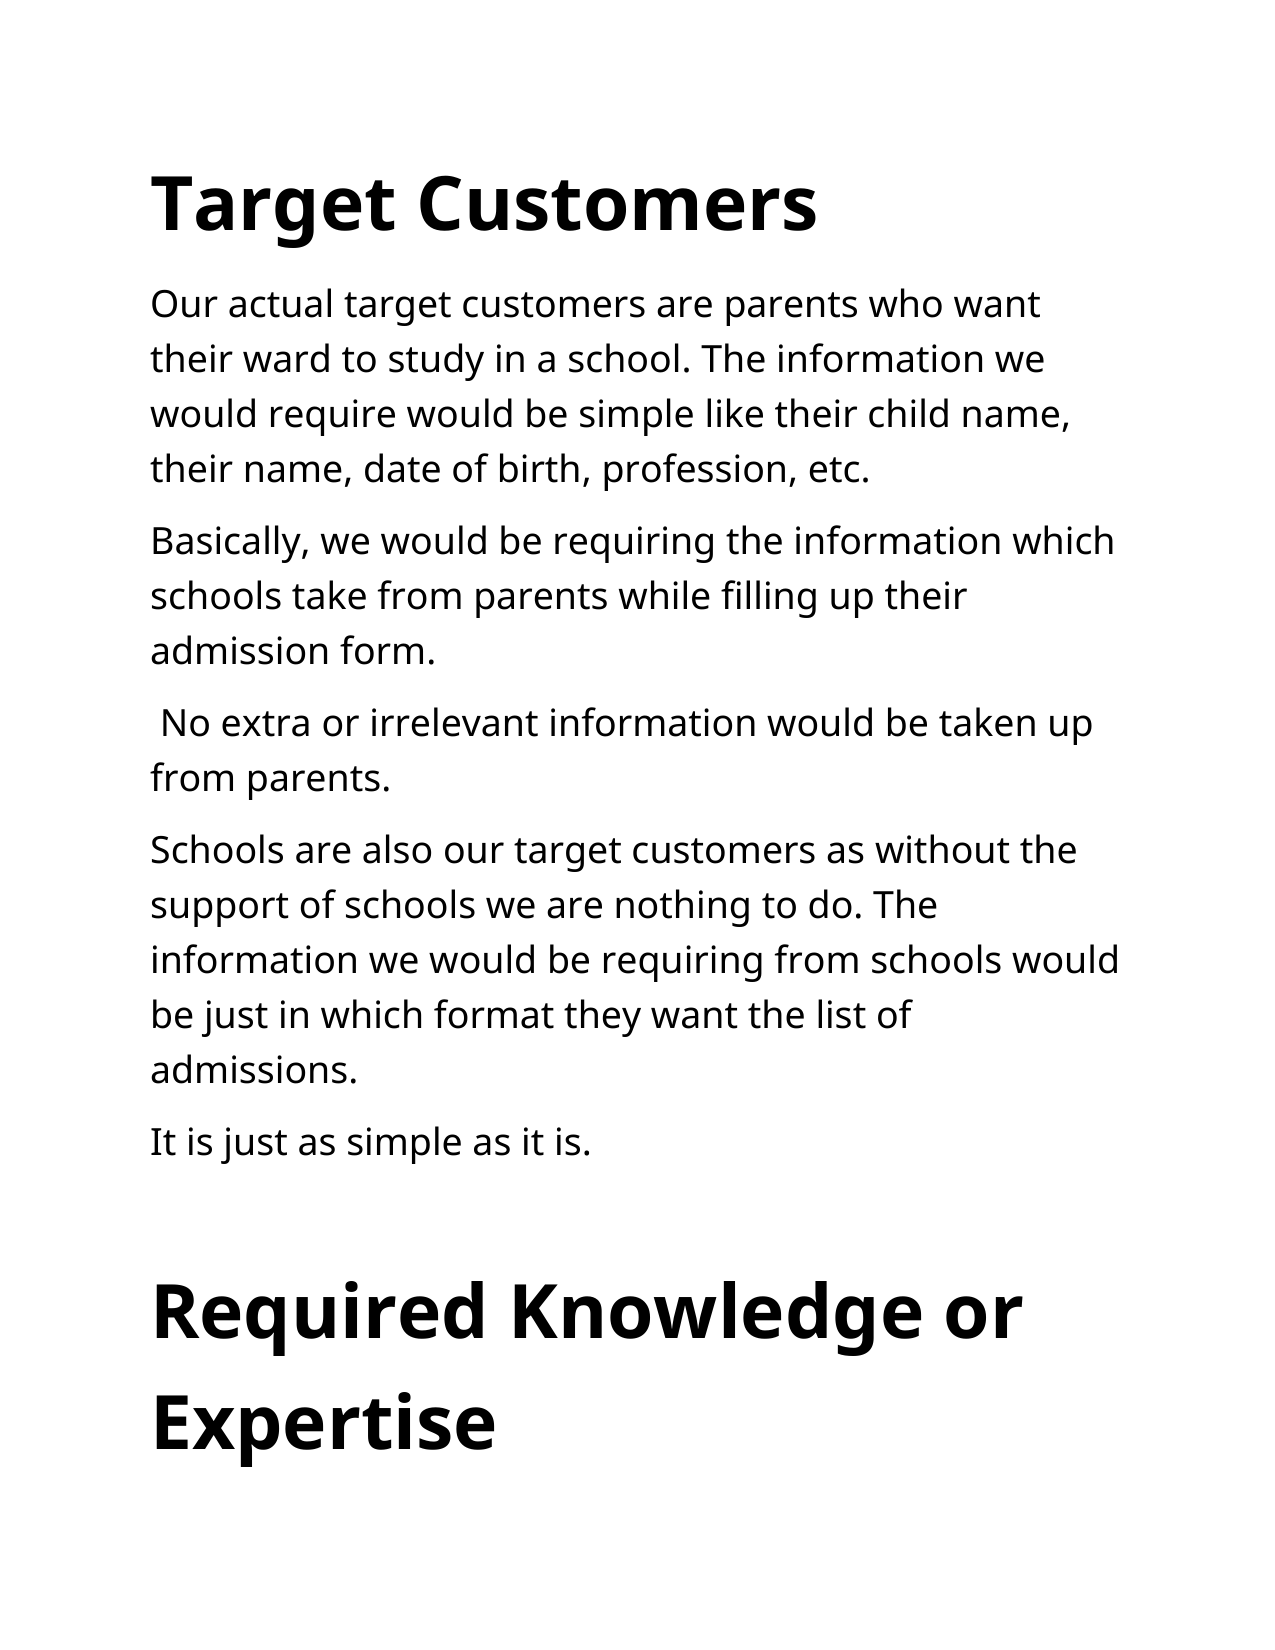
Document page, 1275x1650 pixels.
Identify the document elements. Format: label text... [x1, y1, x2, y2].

text Target Customers [150, 150, 1125, 252]
text Our actual target customers are parents who want their ward to study in a school. The information we would require would be simple like their child name, their name, date of birth, profession, etc. [150, 277, 1125, 493]
text It is just as simple as it is. [150, 1115, 1125, 1166]
text Schools are also our target customers as without the support of schools we are nothing to do. The information we would be requiring from schools would be just in which format they want the list of admissions. [150, 823, 1125, 1094]
text Basically, we would be requiring the information which schools take from parents while filling up their admission form. [150, 514, 1125, 675]
text No extra or irrelevant information would be taken up from parents. [150, 696, 1125, 802]
text Required Knowledge or Expertise [150, 1259, 1125, 1471]
